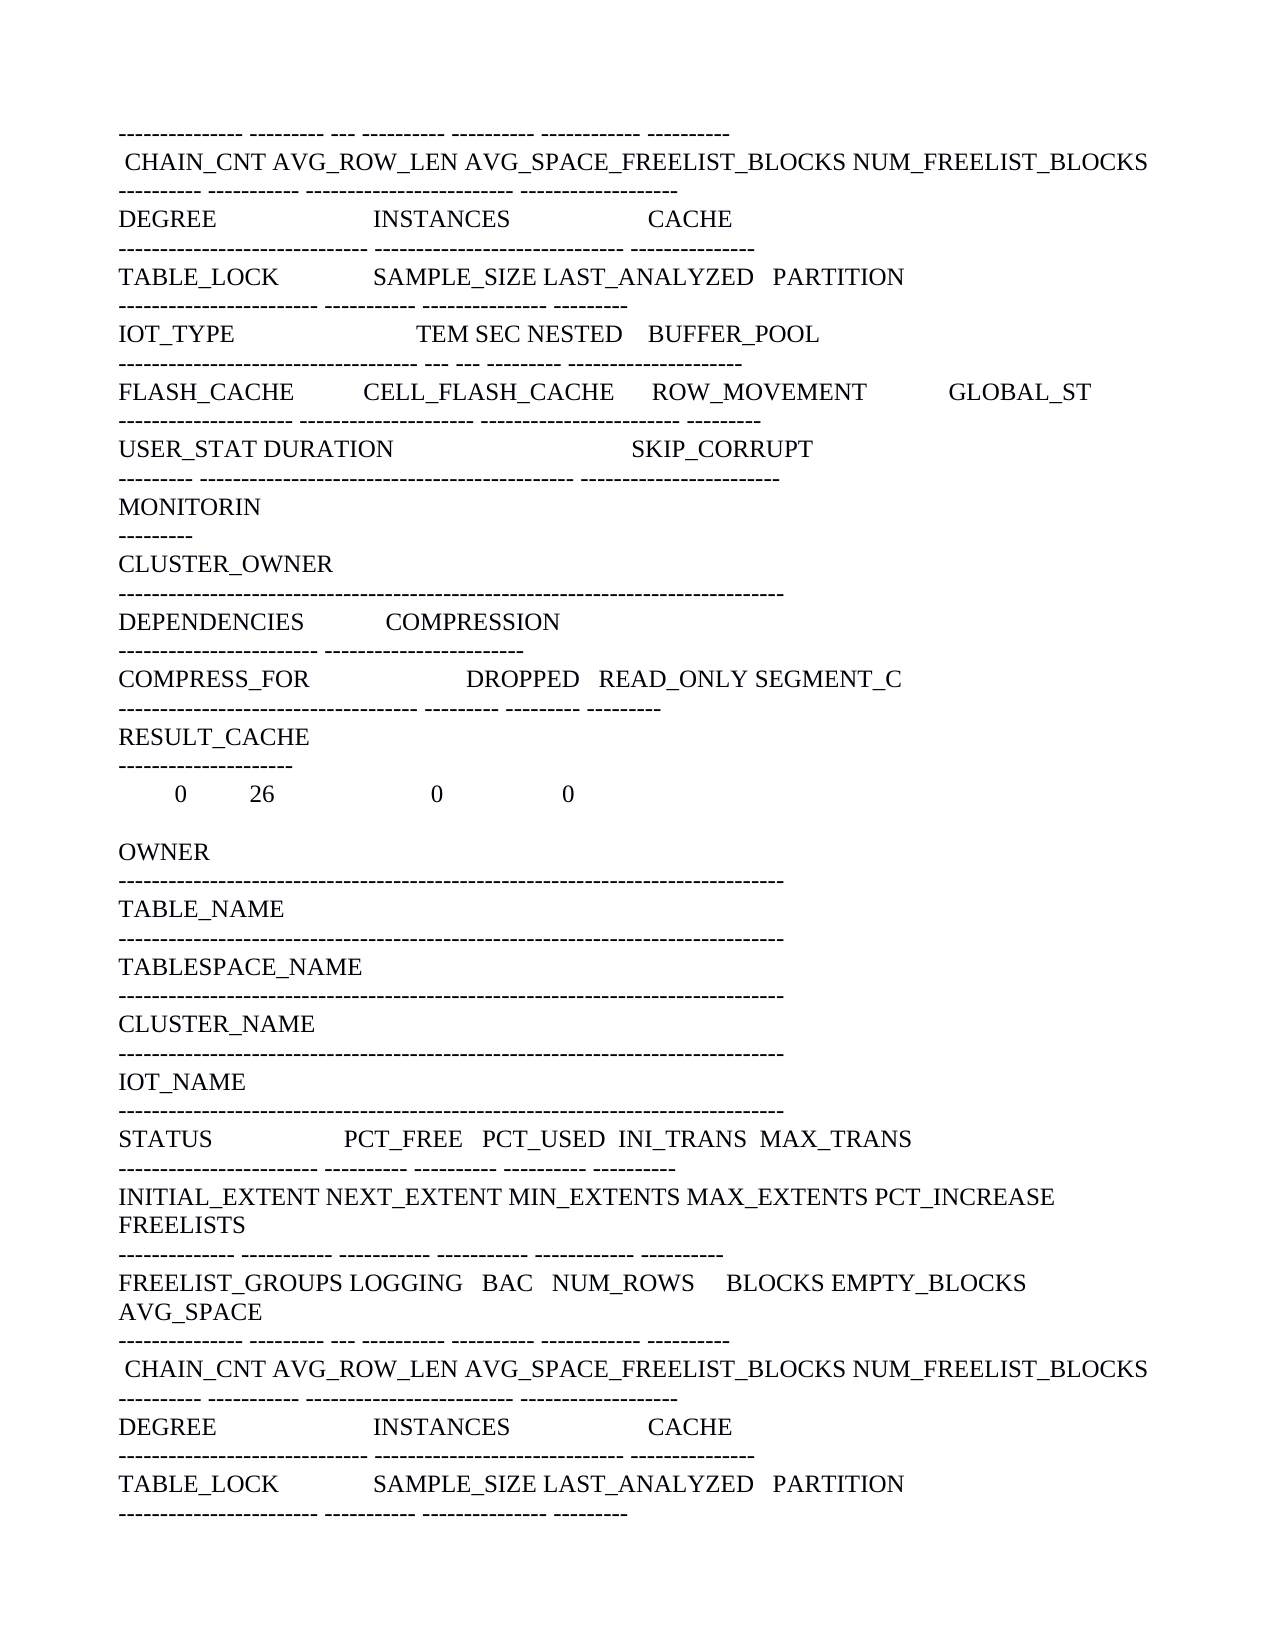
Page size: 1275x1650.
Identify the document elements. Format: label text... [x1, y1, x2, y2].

text USER_STAT DURATION SKIP_CORRUPT [118, 434, 1157, 463]
text -------------- ----------- ----------- ----------- ------------ ---------- [118, 1239, 1157, 1268]
text -------------------------------------------------------------------------------- [118, 866, 1157, 894]
text ------------------------------------ --------- --------- --------- [118, 693, 1157, 722]
text CHAIN_CNT AVG_ROW_LEN AVG_SPACE_FREELIST_BLOCKS NUM_FREELIST_BLOCKS [118, 1354, 1157, 1383]
text TABLE_LOCK SAMPLE_SIZE LAST_ANALYZED PARTITION [118, 1469, 1157, 1498]
text ---------- ----------- ------------------------- ------------------- [118, 176, 1157, 204]
text ------------------------ ---------- ---------- ---------- ---------- [118, 1153, 1157, 1182]
text INITIAL_EXTENT NEXT_EXTENT MIN_EXTENTS MAX_EXTENTS PCT_INCREASE FREELISTS [118, 1182, 1157, 1239]
text ------------------------------------ --- --- --------- --------------------- [118, 348, 1157, 377]
text STATUS PCT_FREE PCT_USED INI_TRANS MAX_TRANS [118, 1124, 1157, 1153]
text --------- [118, 521, 1157, 549]
text --------------------- --------------------- ------------------------ --------- [118, 406, 1157, 434]
text -------------------------------------------------------------------------------- [118, 1038, 1157, 1067]
text IOT_NAME [118, 1067, 1157, 1096]
text OWNER [118, 837, 1157, 866]
text MONITORIN [118, 492, 1157, 521]
text IOT_TYPE TEM SEC NESTED BUFFER_POOL [118, 319, 1157, 348]
text TABLE_LOCK SAMPLE_SIZE LAST_ANALYZED PARTITION [118, 262, 1157, 291]
text -------------------------------------------------------------------------------- [118, 923, 1157, 952]
text ---------- ----------- ------------------------- ------------------- [118, 1383, 1157, 1412]
text ------------------------------ ------------------------------ --------------- [118, 233, 1157, 262]
text FLASH_CACHE CELL_FLASH_CACHE ROW_MOVEMENT GLOBAL_ST [118, 377, 1157, 406]
text 0 26 0 0 [118, 779, 1157, 808]
text --------------------- [118, 751, 1157, 779]
text ------------------------ ----------- --------------- --------- [118, 291, 1157, 319]
text COMPRESS_FOR DROPPED READ_ONLY SEGMENT_C [118, 664, 1157, 693]
text CLUSTER_NAME [118, 1009, 1157, 1038]
text ------------------------ ----------- --------------- --------- [118, 1498, 1157, 1527]
text -------------------------------------------------------------------------------- [118, 578, 1157, 607]
text TABLE_NAME [118, 894, 1157, 923]
text DEGREE INSTANCES CACHE [118, 204, 1157, 233]
text CLUSTER_OWNER [118, 549, 1157, 578]
text DEGREE INSTANCES CACHE [118, 1412, 1157, 1441]
text --------- --------------------------------------------- ------------------------ [118, 463, 1157, 492]
text ------------------------ ------------------------ [118, 636, 1157, 664]
text ------------------------------ ------------------------------ --------------- [118, 1441, 1157, 1469]
text DEPENDENCIES COMPRESSION [118, 607, 1157, 636]
text CHAIN_CNT AVG_ROW_LEN AVG_SPACE_FREELIST_BLOCKS NUM_FREELIST_BLOCKS [118, 147, 1157, 176]
text -------------------------------------------------------------------------------- [118, 1096, 1157, 1124]
text RESULT_CACHE [118, 722, 1157, 751]
text --------------- --------- --- ---------- ---------- ------------ ---------- [118, 1326, 1157, 1354]
text FREELIST_GROUPS LOGGING BAC NUM_ROWS BLOCKS EMPTY_BLOCKS AVG_SPACE [118, 1268, 1157, 1326]
text TABLESPACE_NAME [118, 952, 1157, 981]
text -------------------------------------------------------------------------------- [118, 981, 1157, 1009]
text --------------- --------- --- ---------- ---------- ------------ ---------- [118, 118, 1157, 147]
